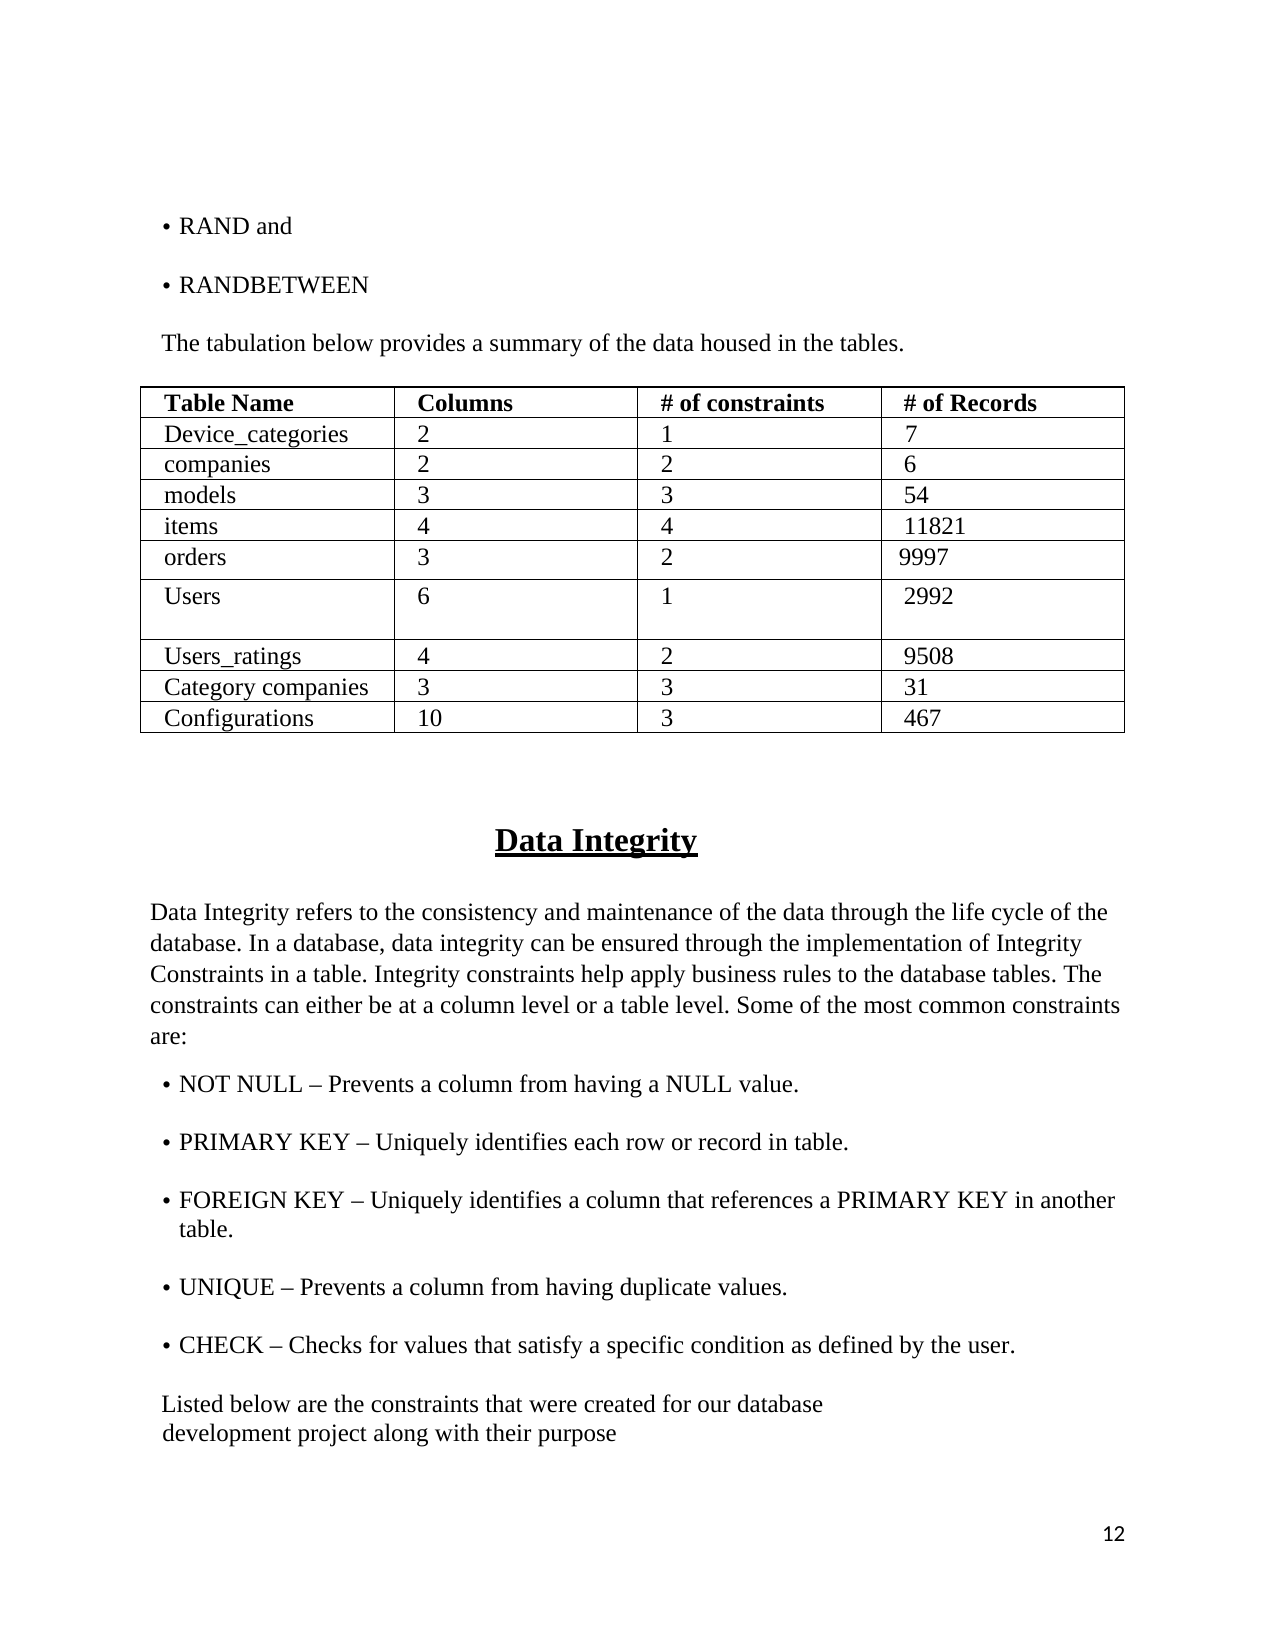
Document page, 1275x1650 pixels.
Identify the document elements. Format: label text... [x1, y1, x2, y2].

table_cell 7 [882, 418, 1124, 448]
table_cell 4 [395, 510, 637, 540]
list UNIQUE – Prevents a column from having duplicate values. [162, 1272, 1125, 1301]
table_cell 2 [638, 449, 881, 479]
table_cell Configurations [141, 702, 394, 732]
table_cell 6 [882, 449, 1124, 479]
table_cell 10 [395, 702, 637, 732]
subtitle Data Integrity [276, 820, 916, 859]
table_cell 1 [638, 418, 881, 448]
table_cell 3 [638, 671, 881, 701]
table_cell 6 [395, 580, 637, 639]
table_cell 4 [638, 510, 881, 540]
table_header # of Records [882, 388, 1124, 417]
list RANDBETWEEN [162, 270, 1125, 298]
list FOREIGN KEY – Uniquely identifies a column that references a PRIMARY KEY in another table. [162, 1185, 1125, 1242]
table_cell orders [141, 541, 394, 579]
table_cell 9508 [882, 640, 1124, 670]
list CHECK – Checks for values that satisfy a specific condition as defined by the user. [162, 1330, 1125, 1359]
table_header Table Name [141, 388, 394, 417]
table_cell 2992 [882, 580, 1124, 639]
table_cell 3 [638, 702, 881, 732]
list RAND and [162, 211, 1125, 240]
table_cell 2 [638, 541, 881, 579]
table_cell 2 [395, 418, 637, 448]
table_cell 9997 [882, 541, 1124, 579]
table_cell 2 [638, 640, 881, 670]
table_cell 31 [882, 671, 1124, 701]
table_cell 1 [638, 580, 881, 639]
table_cell 3 [395, 671, 637, 701]
table_cell Device_categories [141, 418, 394, 448]
table_header # of constraints [638, 388, 881, 417]
table_cell 3 [395, 541, 637, 579]
text Listed below are the constraints that were created for our database development project along with their purpose [161, 1389, 946, 1447]
text Data Integrity refers to the consistency and maintenance of the data through the life cycle of the database. In a database, data integrity can be ensured through the implementation of Integrity Constraints in a table. Integrity constraints help apply business rules to the database tables. The constraints can either be at a column level or a table level. Some of the most common constraints are: [150, 897, 1125, 1050]
table_cell 2 [395, 449, 637, 479]
table_cell items [141, 510, 394, 540]
table_cell companies [141, 449, 394, 479]
table_cell 4 [395, 640, 637, 670]
table_header Columns [395, 388, 637, 417]
table_cell models [141, 480, 394, 509]
list NOT NULL – Prevents a column from having a NULL value. [162, 1069, 1125, 1098]
table_cell Category companies [141, 671, 394, 701]
table_cell 54 [882, 480, 1124, 509]
table_cell 3 [395, 480, 637, 509]
table_cell Users_ratings [141, 640, 394, 670]
text The tabulation below provides a summary of the data housed in the tables. [161, 328, 1125, 357]
table_cell 467 [882, 702, 1124, 732]
table_cell 3 [638, 480, 881, 509]
list PRIMARY KEY – Uniquely identifies each row or record in table. [162, 1127, 1125, 1155]
table_cell Users [141, 580, 394, 639]
table_cell 11821 [882, 510, 1124, 540]
